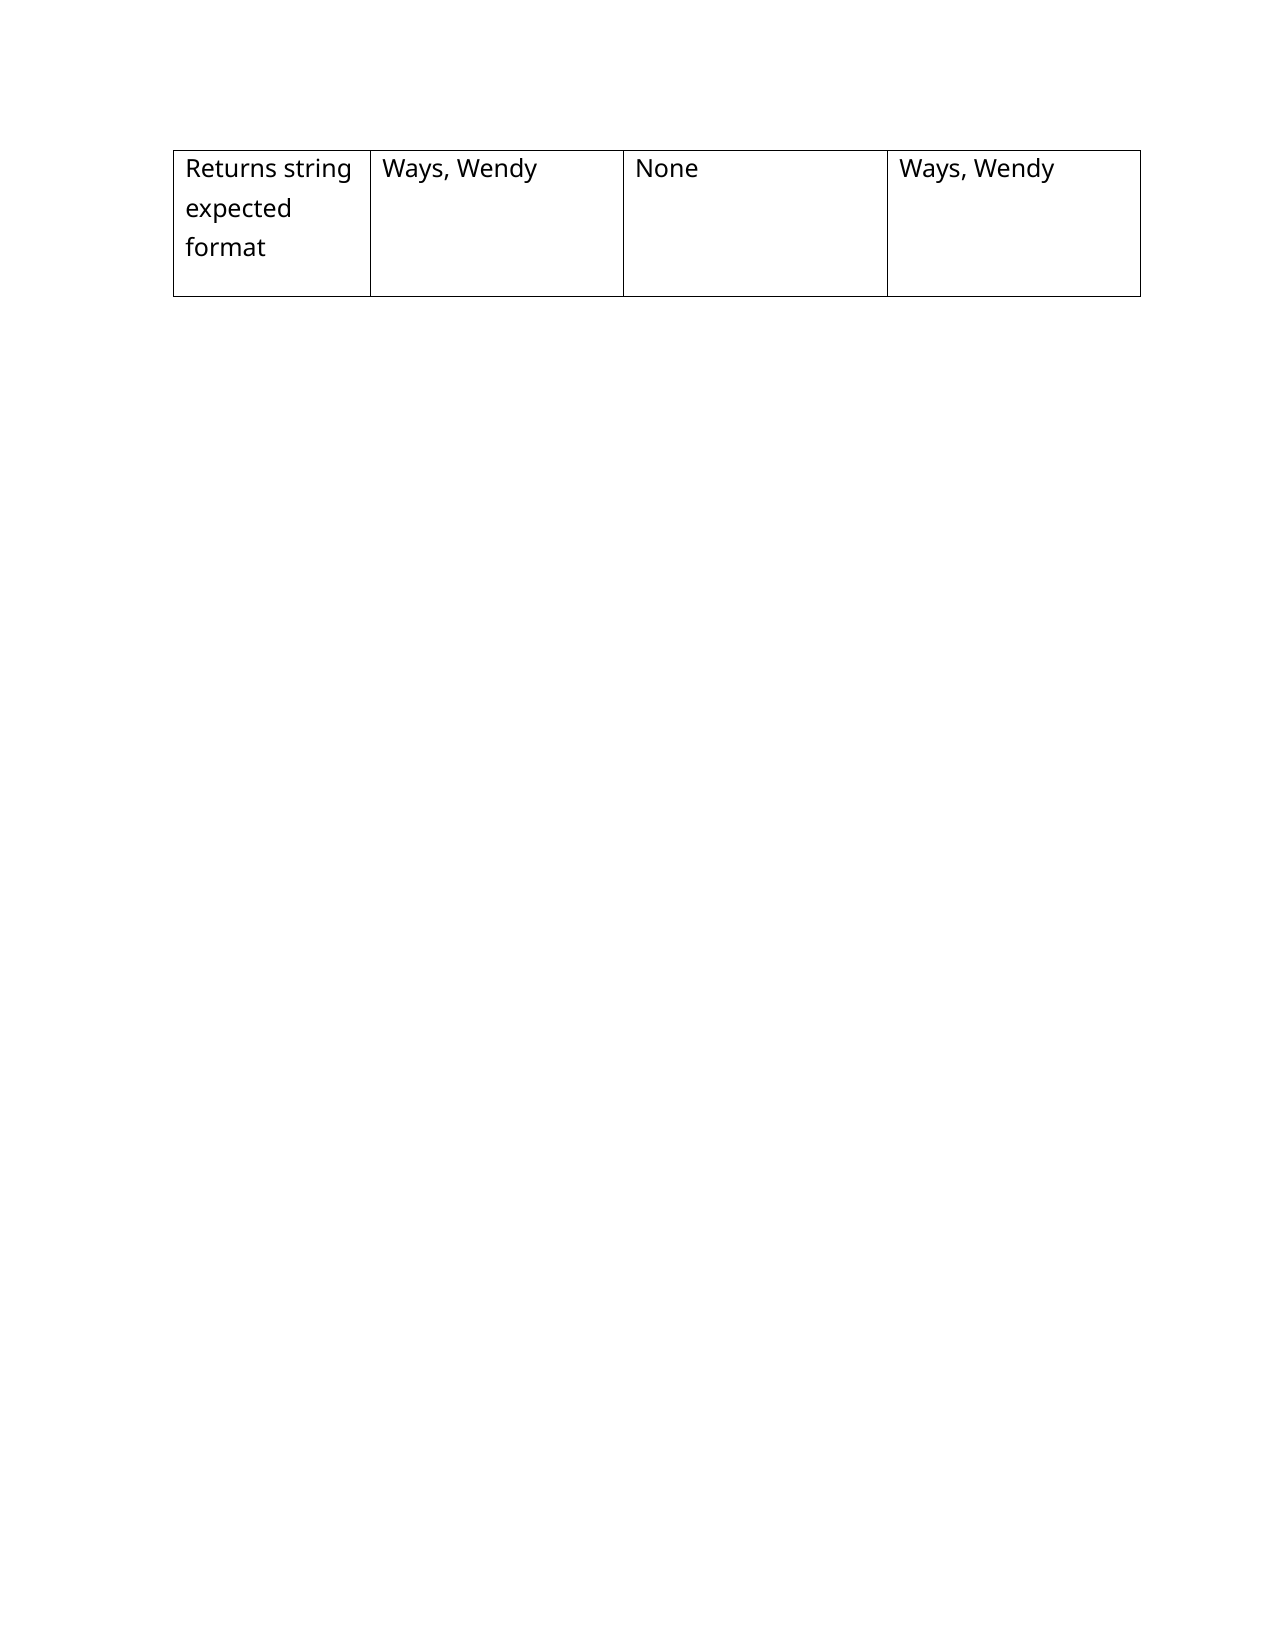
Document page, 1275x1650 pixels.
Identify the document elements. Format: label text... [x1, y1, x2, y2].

table_cell None [624, 151, 887, 296]
table_cell Ways, Wendy [888, 151, 1140, 296]
table_cell Returns string expected format [174, 151, 370, 296]
table_cell Ways, Wendy [371, 151, 623, 296]
